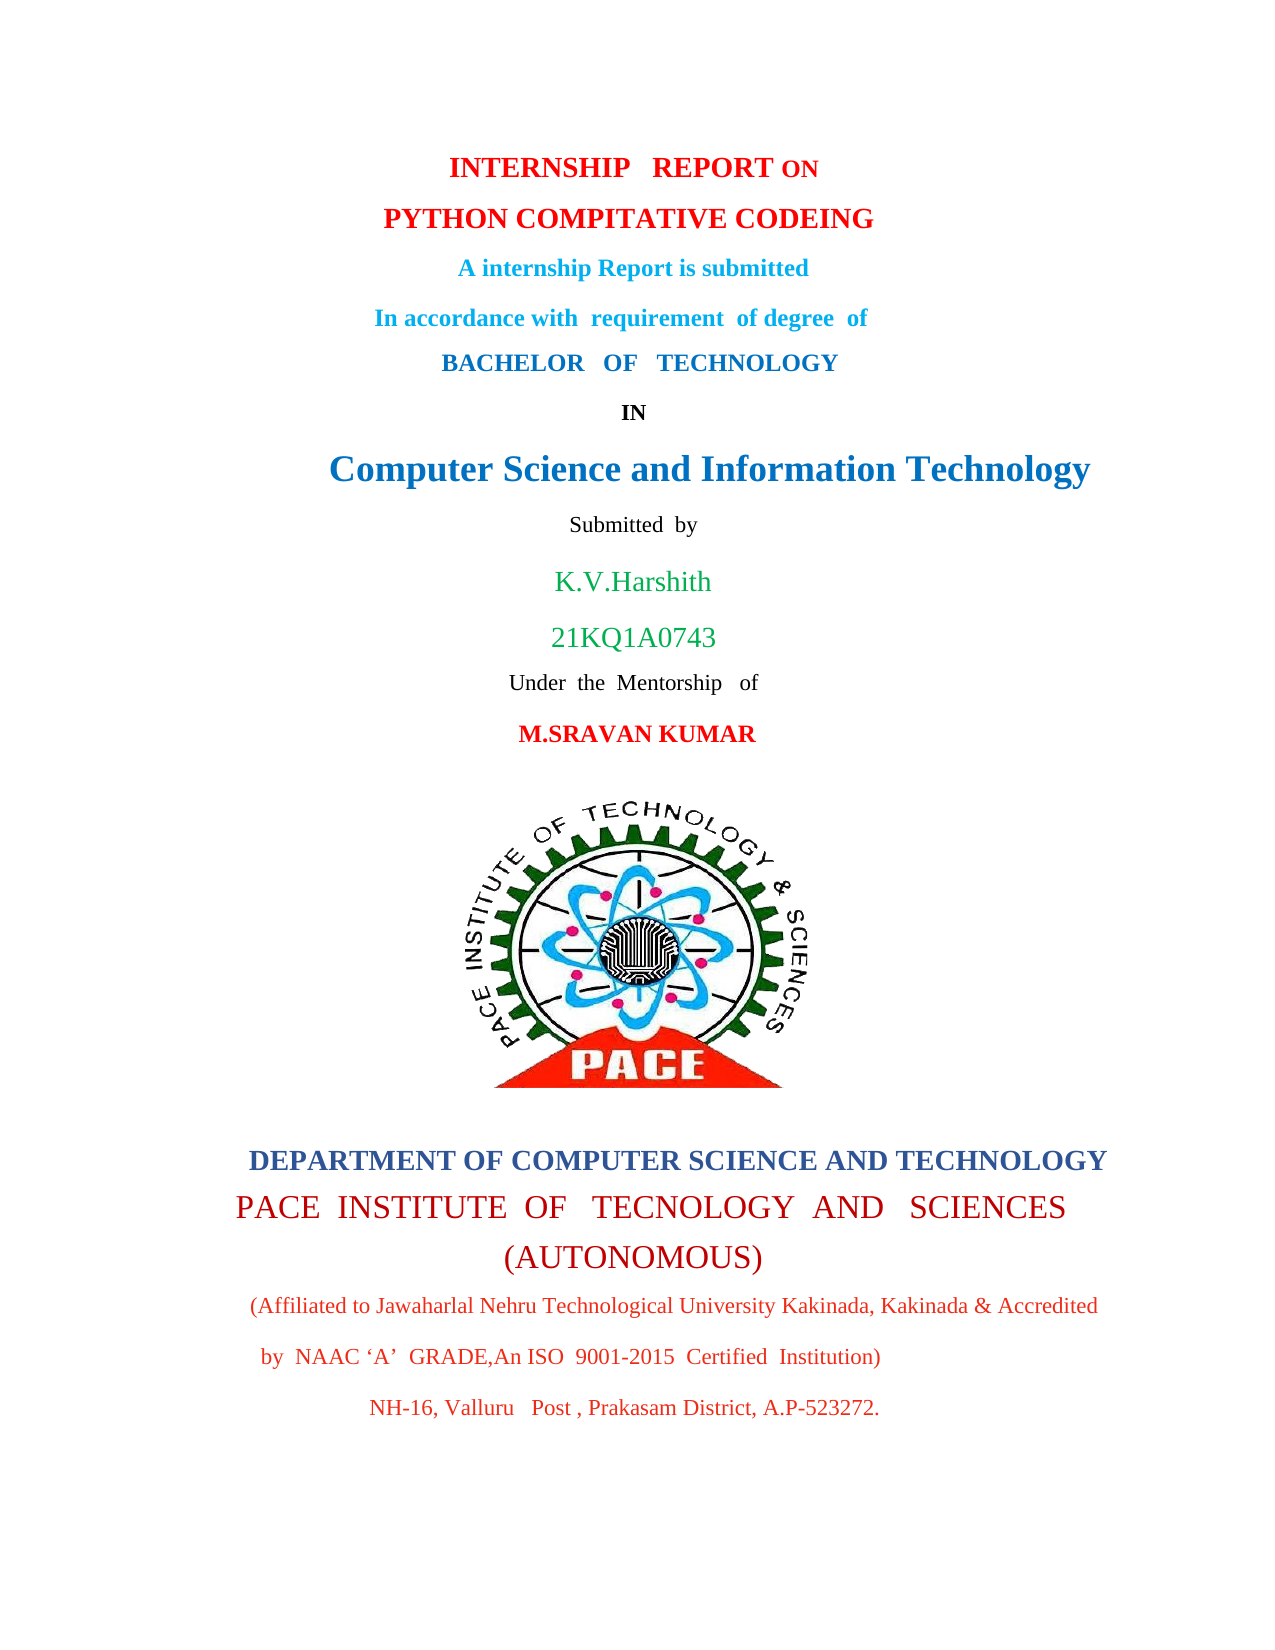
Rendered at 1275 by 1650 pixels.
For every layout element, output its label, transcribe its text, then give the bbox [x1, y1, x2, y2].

text IN [150, 399, 1117, 425]
text In accordance with requirement of degree of [374, 303, 1125, 332]
text Submitted by [150, 511, 1117, 537]
text A internship Report is submitted [150, 253, 1117, 282]
text INTERNSHIP REPORT ON [150, 150, 1118, 183]
text (Affiliated to Jawaharlal Nehru Technological University Kakinada, Kakinada & Accredited by NAAC ‘A’ GRADE,An ISO 9001-2015 Certified Institution) [250, 1292, 1121, 1369]
text Computer Science and Information Technology [329, 446, 1125, 489]
text PACE INSTITUTE OF TECNOLOGY AND SCIENCES [150, 1187, 1067, 1226]
text BACHELOR OF TECHNOLOGY [150, 348, 1123, 377]
text Under the Mentorship of [150, 669, 1117, 696]
text NH-16, Valluru Post , Prakasam District, A.P-523272. [369, 1394, 1121, 1420]
text K.V.Harshith [150, 564, 1116, 598]
text (AUTONOMOUS) [150, 1237, 1116, 1275]
text DEPARTMENT OF COMPUTER SCIENCE AND TECHNOLOGY [248, 1143, 1125, 1176]
subtitle M.SRAVAN KUMAR [150, 719, 1118, 748]
text 21KQ1A0743 [150, 620, 1117, 653]
picture [465, 801, 808, 1088]
subtitle PYTHON COMPITATIVE CODEING [150, 201, 1125, 234]
